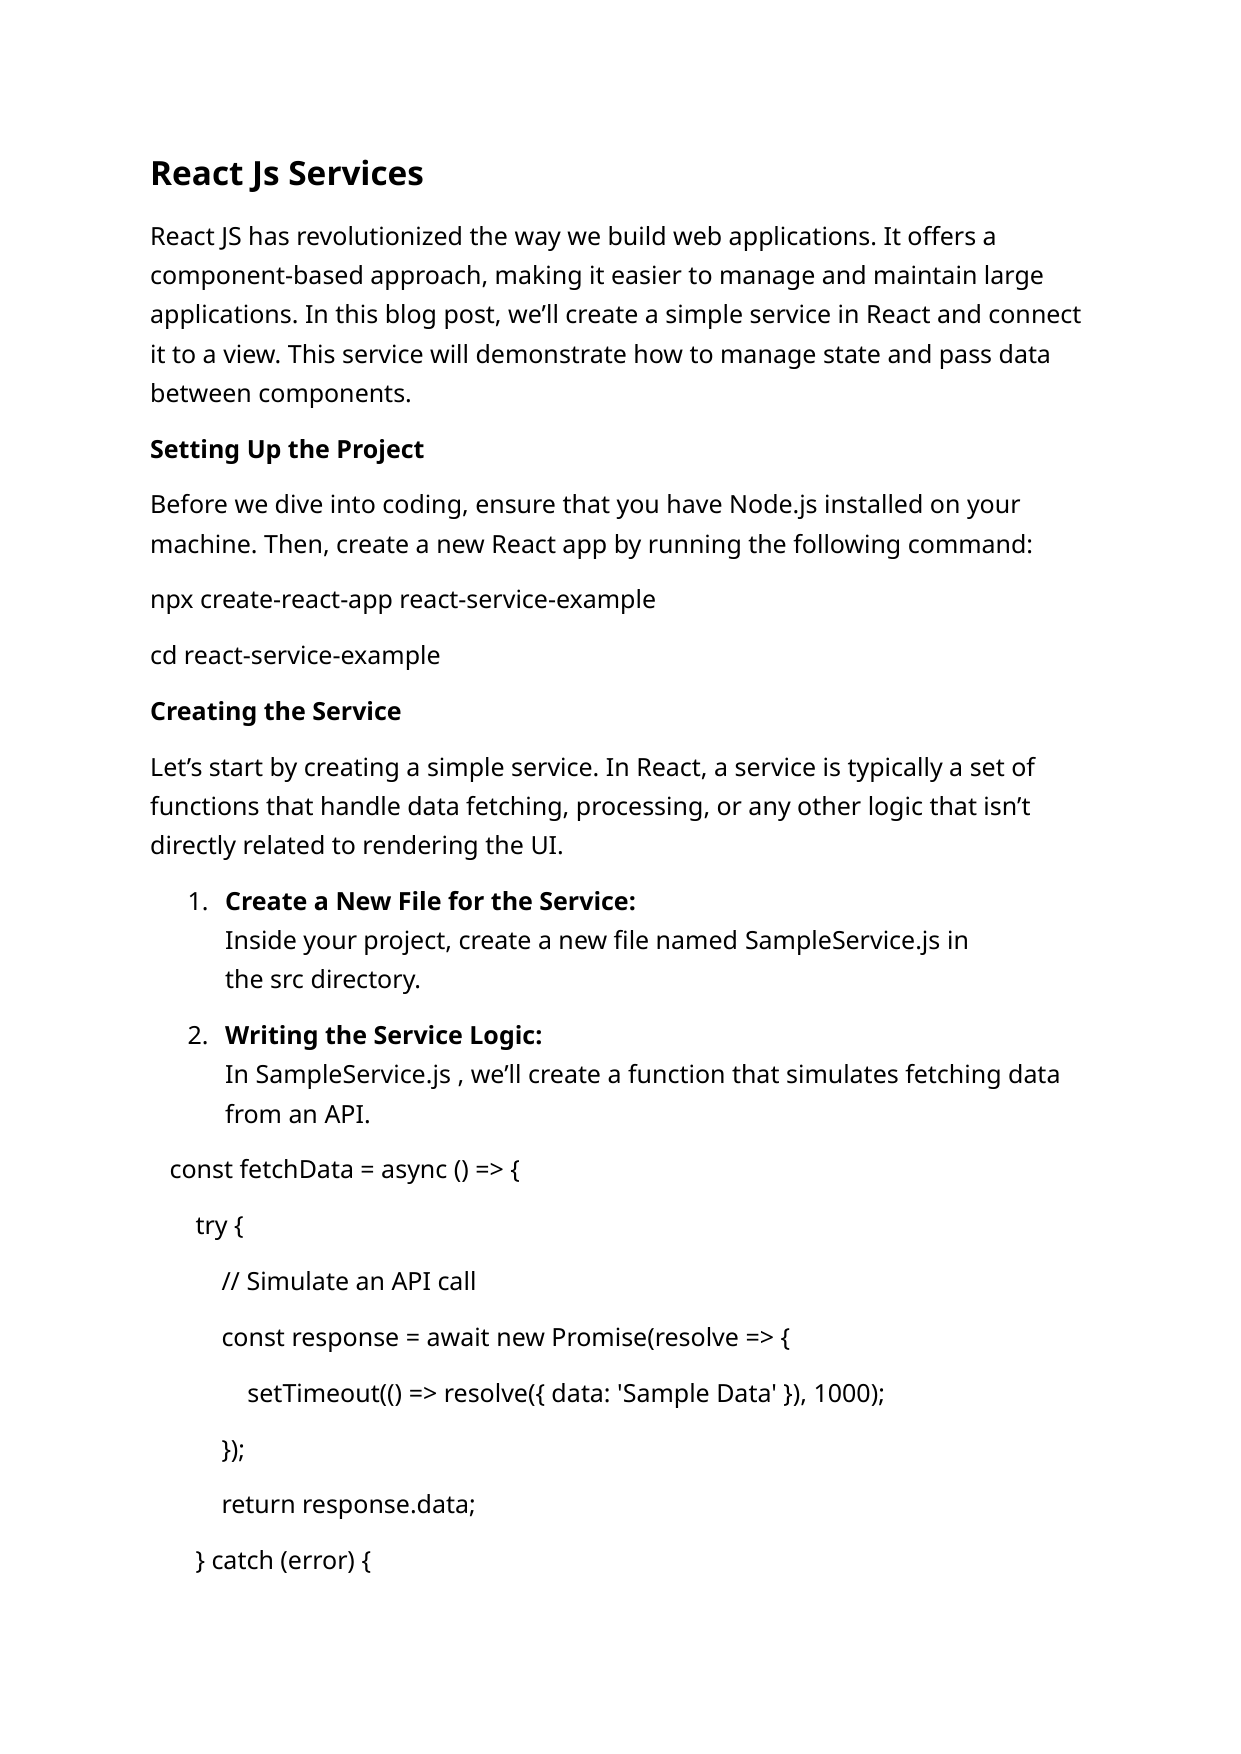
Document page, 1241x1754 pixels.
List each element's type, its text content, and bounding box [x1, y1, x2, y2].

text npx create-react-app react-service-example [150, 582, 1090, 616]
text const fetchData = async () => { [150, 1152, 1090, 1186]
text React JS has revolutionized the way we build web applications. It offers a component-based approach, making it easier to manage and maintain large applications. In this blog post, we’ll create a simple service in React and connect it to a view. This service will demonstrate how to manage state and pass data between components. [150, 219, 1090, 409]
text Let’s start by creating a simple service. In React, a service is typically a set of functions that handle data fetching, processing, or any other logic that isn’t directly related to rendering the UI. [150, 750, 1090, 862]
text cd react-service-example [150, 638, 1090, 672]
text setTimeout(() => resolve({ data: 'Sample Data' }), 1000); [150, 1376, 1090, 1409]
list Create a New File for the Service: Inside your project, create a new file named SampleService.js in the src directory. [187, 884, 1090, 996]
text return response.data; [150, 1487, 1090, 1521]
list Writing the Service Logic: In SampleService.js , we’ll create a function that simulates fetching data from an API. [187, 1018, 1090, 1130]
text React Js Services [150, 150, 1090, 195]
text Setting Up the Project [150, 431, 1090, 465]
text }); [150, 1431, 1090, 1465]
text Before we dive into coding, ensure that you have Node.js installed on your machine. Then, create a new React app by running the following command: [150, 487, 1090, 560]
text } catch (error) { [150, 1543, 1090, 1577]
text Creating the Service [150, 694, 1090, 728]
text try { [150, 1208, 1090, 1242]
text // Simulate an API call [150, 1264, 1090, 1298]
text const response = await new Promise(resolve => { [150, 1320, 1090, 1354]
